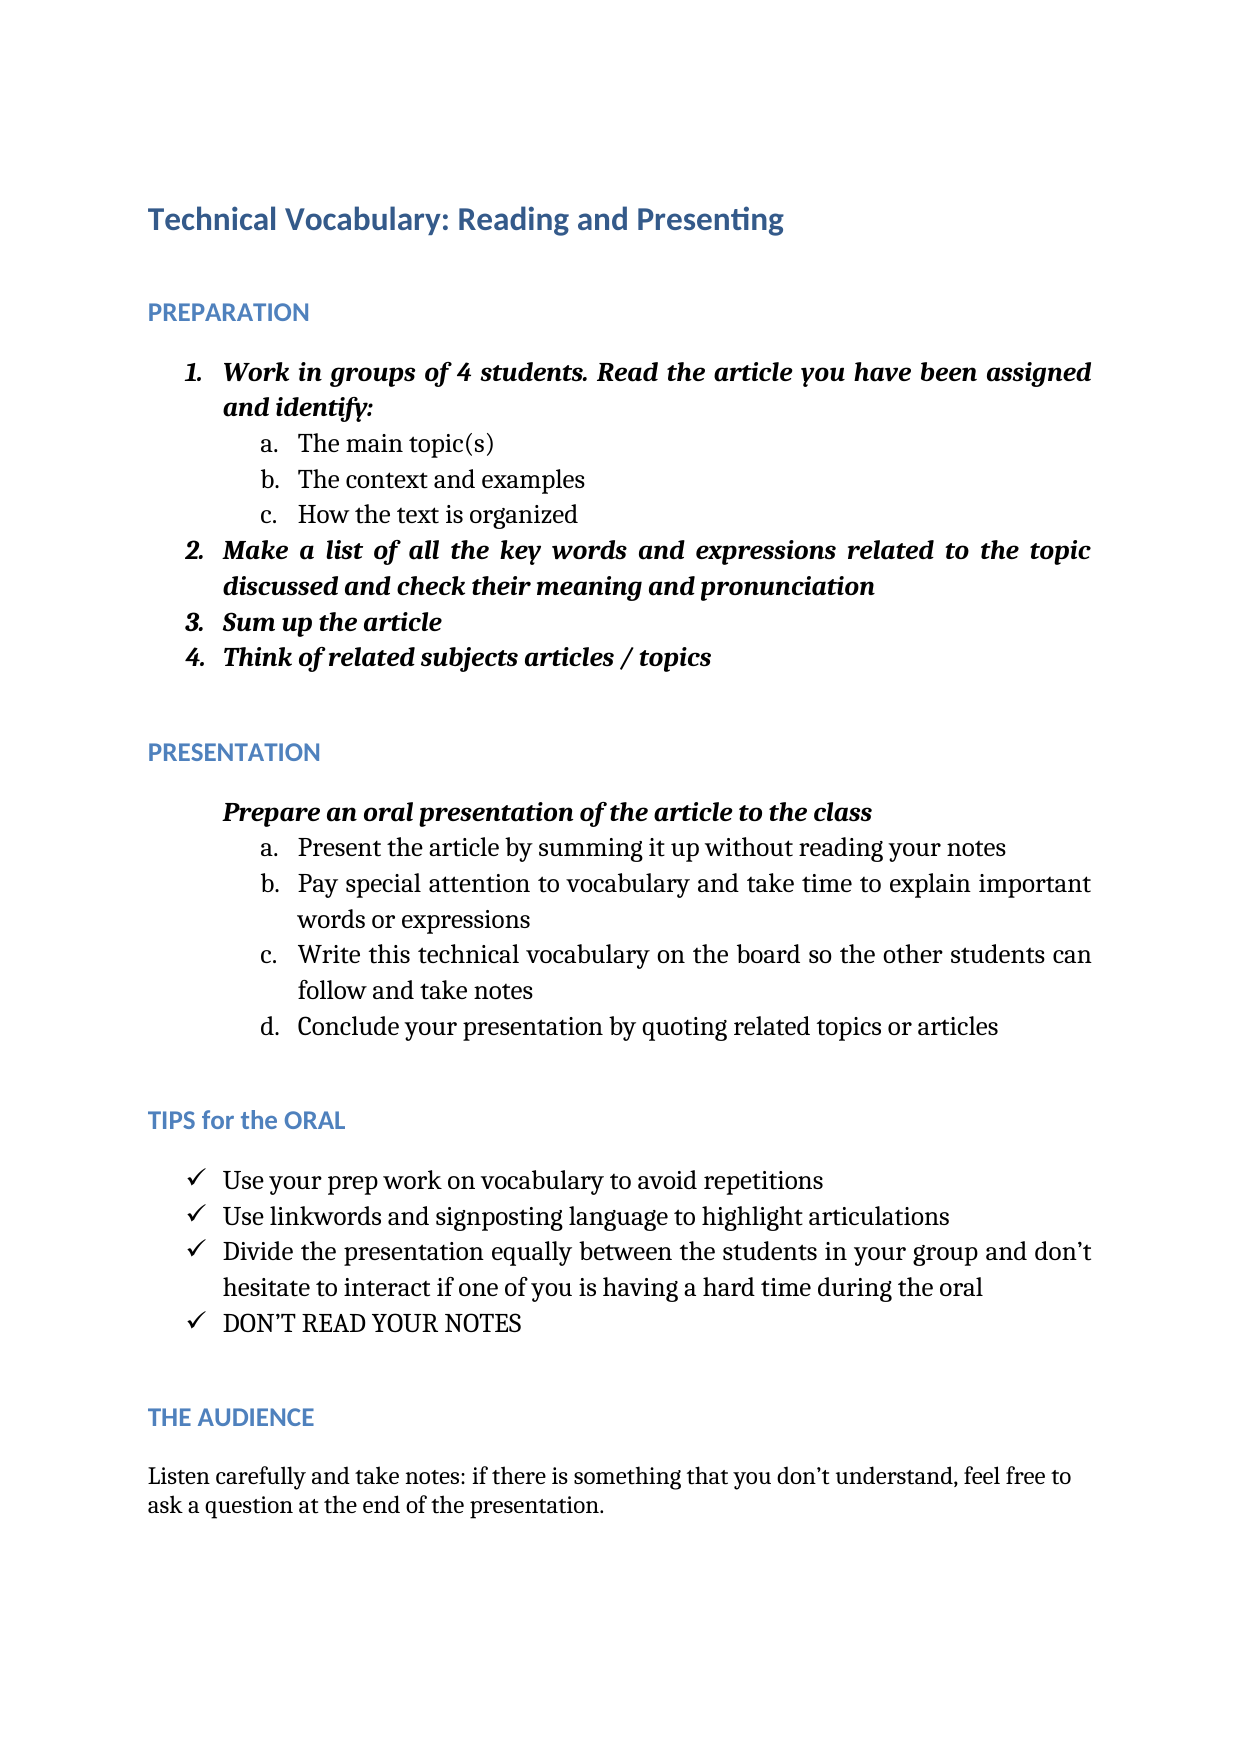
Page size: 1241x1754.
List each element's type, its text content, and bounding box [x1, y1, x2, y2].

list The main topic(s) [260, 428, 1093, 459]
subtitle TIPS for the ORAL [148, 1103, 1093, 1136]
subtitle PREPARATION [148, 295, 1093, 328]
list Write this technical vocabulary on the board so the other students can follow and take notes [260, 939, 1093, 1006]
subtitle Technical Vocabulary: Reading and Presenting [148, 198, 1093, 238]
list Pay special attention to vocabulary and take time to explain important words or expressions [260, 868, 1093, 935]
list Think of related subjects articles / topics [185, 642, 1093, 674]
list Present the article by summing it up without reading your notes [260, 832, 1093, 863]
list DON’T READ YOUR NOTES [185, 1308, 1093, 1339]
text Listen carefully and take notes: if there is something that you don’t understand, feel free to ask a question at the end of the presentation. [148, 1462, 1093, 1519]
list Make a list of all the key words and expressions related to the topic discussed and check their meaning and pronunciation [185, 535, 1093, 602]
list Divide the presentation equally between the students in your group and don’t hesitate to interact if one of you is having a hard time during the oral [185, 1236, 1093, 1303]
list Prepare an oral presentation of the article to the class [223, 797, 1093, 828]
list Conclude your presentation by quoting related topics or articles [260, 1011, 1093, 1042]
list Work in groups of 4 students. Read the article you have been assigned and identify: [185, 357, 1093, 423]
subtitle THE AUDIENCE [148, 1400, 1093, 1433]
list How the text is organized [260, 499, 1093, 531]
list Use linkwords and signposting language to highlight articulations [185, 1201, 1093, 1232]
list The context and examples [260, 464, 1093, 495]
subtitle PRESENTATION [148, 735, 1093, 768]
list Use your prep work on vocabulary to avoid repetitions [185, 1165, 1093, 1196]
list Sum up the article [185, 607, 1093, 638]
